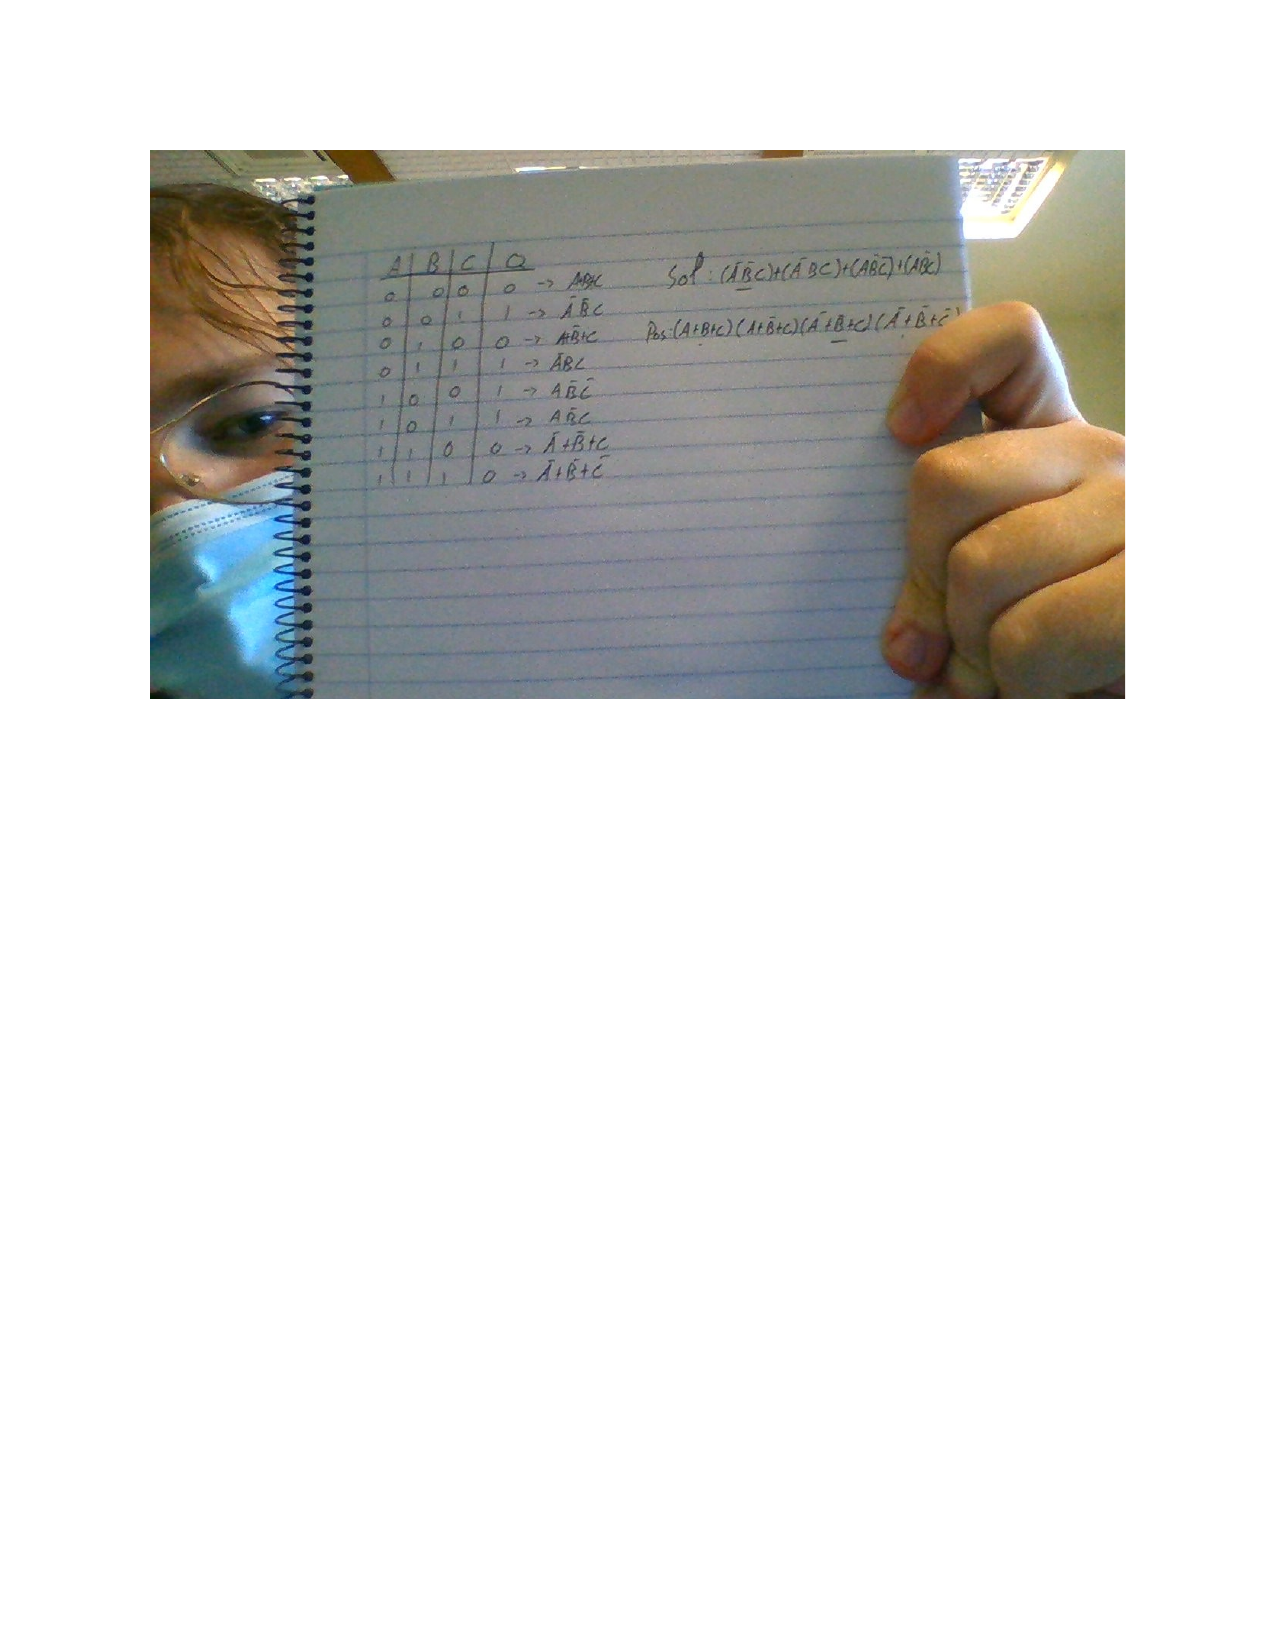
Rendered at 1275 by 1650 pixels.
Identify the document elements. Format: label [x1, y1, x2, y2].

picture [150, 150, 1125, 699]
